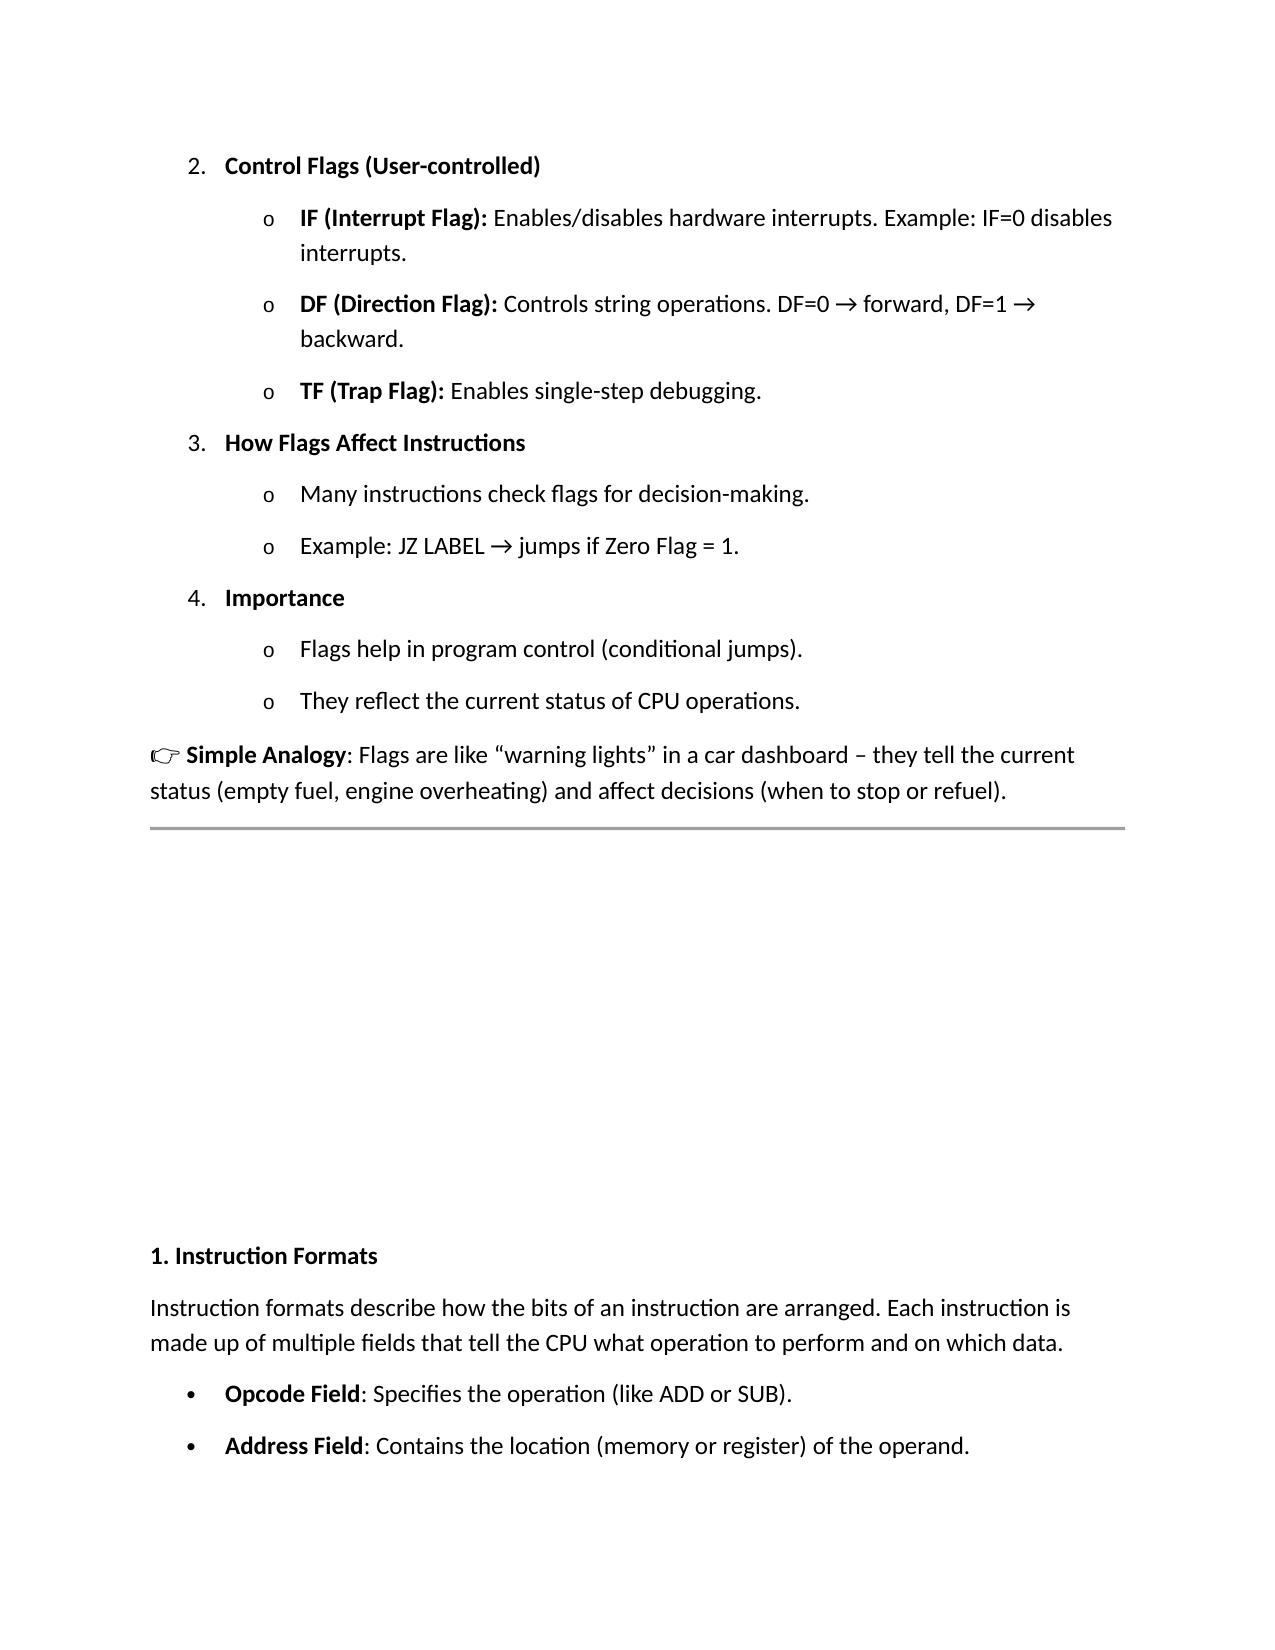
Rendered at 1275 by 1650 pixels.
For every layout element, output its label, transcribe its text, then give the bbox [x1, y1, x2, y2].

list Importance [187, 582, 1125, 612]
list Opcode Field: Specifies the operation (like ADD or SUB). [187, 1378, 1125, 1409]
text Instruction formats describe how the bits of an instruction are arranged. Each instruction is made up of multiple fields that tell the CPU what operation to perform and on which data. [150, 1292, 1125, 1357]
text 1. Instruction Formats [150, 1240, 1125, 1271]
list DF (Direction Flag): Controls string operations. DF=0 → forward, DF=1 → backward. [262, 288, 1125, 354]
list TF (Trap Flag): Enables single-step debugging. [262, 375, 1125, 406]
list Flags help in program control (conditional jumps). [262, 633, 1125, 664]
list Address Field: Contains the location (memory or register) of the operand. [187, 1430, 1125, 1461]
list How Flags Affect Instructions [187, 427, 1125, 457]
list Control Flags (User-controlled) [187, 150, 1125, 181]
list They reflect the current status of CPU operations. [262, 685, 1125, 716]
list IF (Interrupt Flag): Enables/disables hardware interrupts. Example: IF=0 disables interrupts. [262, 202, 1125, 267]
text 👉 Simple Analogy: Flags are like “warning lights” in a car dashboard – they tell the current status (empty fuel, engine overheating) and affect decisions (when to stop or refuel). [150, 737, 1125, 806]
list Example: JZ LABEL → jumps if Zero Flag = 1. [262, 530, 1125, 561]
list Many instructions check flags for decision-making. [262, 478, 1125, 509]
